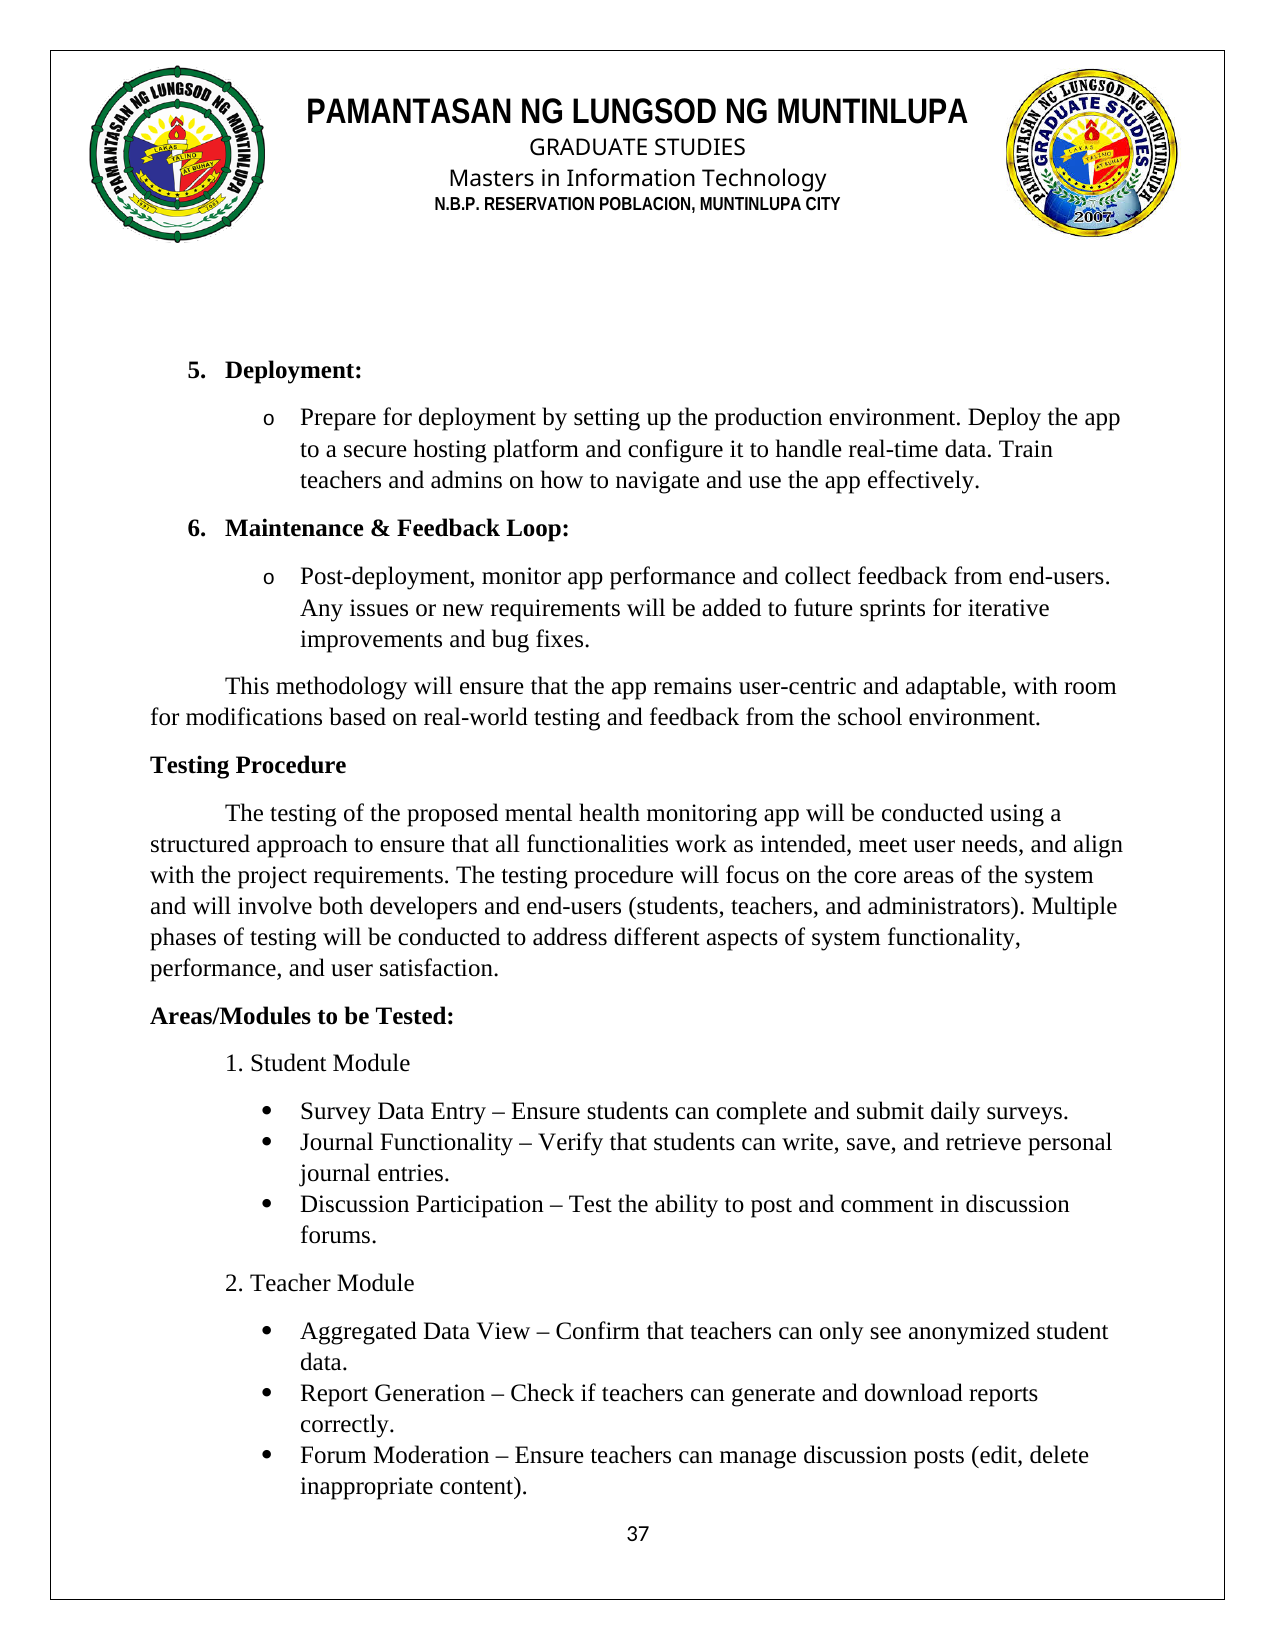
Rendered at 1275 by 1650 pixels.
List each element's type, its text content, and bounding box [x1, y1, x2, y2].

text 2. Teacher Module [225, 1268, 1125, 1297]
text This methodology will ensure that the app remains user-centric and adaptable, with room for modifications based on real-world testing and feedback from the school environment. [150, 671, 1125, 731]
list Journal Functionality – Verify that students can write, save, and retrieve personal journal entries. [262, 1127, 1125, 1187]
list Report Generation – Check if teachers can generate and download reports correctly. [262, 1378, 1125, 1438]
picture [87, 63, 267, 245]
list Discussion Participation – Test the ability to post and comment in discussion forums. [262, 1189, 1125, 1249]
text 1. Student Module [225, 1048, 1125, 1077]
list Post-deployment, monitor app performance and collect feedback from end-users. Any issues or new requirements will be added to future sprints for iterative improvements and bug fixes. [262, 561, 1125, 652]
list Prepare for deployment by setting up the production environment. Deploy the app to a secure hosting platform and configure it to handle real-time data. Train teachers and admins on how to navigate and use the app effectively. [262, 402, 1125, 494]
list Forum Moderation – Ensure teachers can manage discussion posts (edit, delete inappropriate content). [262, 1440, 1125, 1500]
text Areas/Modules to be Tested: [150, 1001, 1125, 1029]
text The testing of the proposed mental health monitoring app will be conducted using a structured approach to ensure that all functionalities work as intended, meet user needs, and align with the project requirements. The testing procedure will focus on the core areas of the system and will involve both developers and end-users (students, teachers, and administrators). Multiple phases of testing will be conducted to address different aspects of system functionality, performance, and user satisfaction. [150, 798, 1125, 982]
text Testing Procedure [150, 750, 1125, 779]
list Aggregated Data View – Confirm that teachers can only see anonymized student data. [262, 1316, 1125, 1376]
list Maintenance & Feedback Loop: [187, 513, 1125, 542]
list Deployment: [187, 355, 1125, 383]
list Survey Data Entry – Ensure students can complete and submit daily surveys. [262, 1096, 1125, 1125]
picture [1006, 68, 1182, 240]
